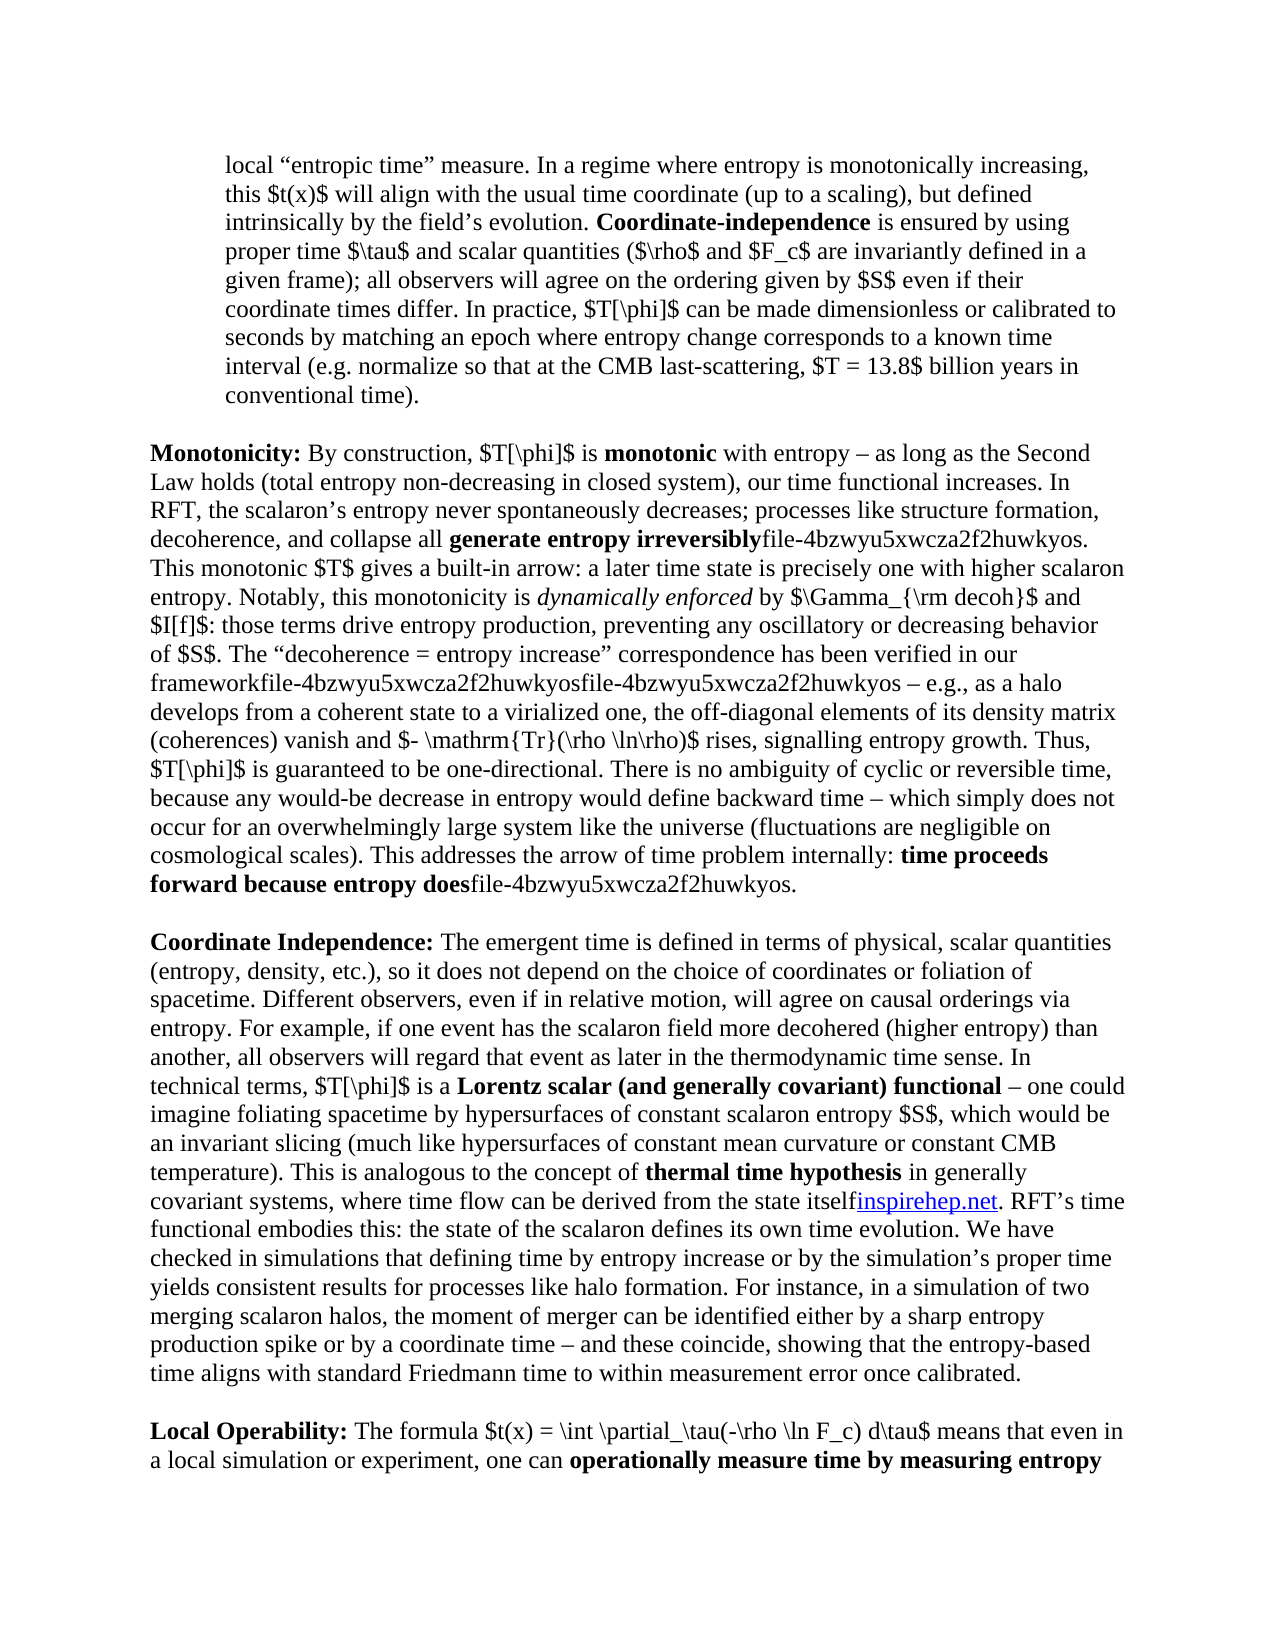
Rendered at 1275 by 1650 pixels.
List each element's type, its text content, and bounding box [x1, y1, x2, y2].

text Coordinate Independence: The emergent time is defined in terms of physical, scalar quantities (entropy, density, etc.), so it does not depend on the choice of coordinates or foliation of spacetime. Different observers, even if in relative motion, will agree on causal orderings via entropy. For example, if one event has the scalaron field more decohered (higher entropy) than another, all observers will regard that event as later in the thermodynamic time sense. In technical terms, $T[\phi]$ is a Lorentz scalar (and generally covariant) functional – one could imagine foliating spacetime by hypersurfaces of constant scalaron entropy $S$, which would be an invariant slicing (much like hypersurfaces of constant mean curvature or constant CMB temperature). This is analogous to the concept of thermal time hypothesis in generally covariant systems, where time flow can be derived from the state itself​inspirehep.net. RFT’s time functional embodies this: the state of the scalaron defines its own time evolution. We have checked in simulations that defining time by entropy increase or by the simulation’s proper time yields consistent results for processes like halo formation. For instance, in a simulation of two merging scalaron halos, the moment of merger can be identified either by a sharp entropy production spike or by a coordinate time – and these coincide, showing that the entropy-based time aligns with standard Friedmann time to within measurement error once calibrated. [150, 927, 1125, 1387]
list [187, 150, 1125, 409]
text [150, 1416, 1125, 1474]
text Monotonicity: By construction, $T[\phi]$ is monotonic with entropy – as long as the Second Law holds (total entropy non-decreasing in closed system), our time functional increases. In RFT, the scalaron’s entropy never spontaneously decreases; processes like structure formation, decoherence, and collapse all generate entropy irreversibly​file-4bzwyu5xwcza2f2huwkyos. This monotonic $T$ gives a built-in arrow: a later time state is precisely one with higher scalaron entropy. Notably, this monotonicity is dynamically enforced by $\Gamma_{\rm decoh}$ and $I[f]$: those terms drive entropy production, preventing any oscillatory or decreasing behavior of $S$. The “decoherence = entropy increase” correspondence has been verified in our framework​file-4bzwyu5xwcza2f2huwkyos​file-4bzwyu5xwcza2f2huwkyos – e.g., as a halo develops from a coherent state to a virialized one, the off-diagonal elements of its density matrix (coherences) vanish and $- \mathrm{Tr}(\rho \ln\rho)$ rises, signalling entropy growth. Thus, $T[\phi]$ is guaranteed to be one-directional. There is no ambiguity of cyclic or reversible time, because any would-be decrease in entropy would define backward time – which simply does not occur for an overwhelmingly large system like the universe (fluctuations are negligible on cosmological scales). This addresses the arrow of time problem internally: time proceeds forward because entropy does​file-4bzwyu5xwcza2f2huwkyos. [150, 438, 1125, 898]
